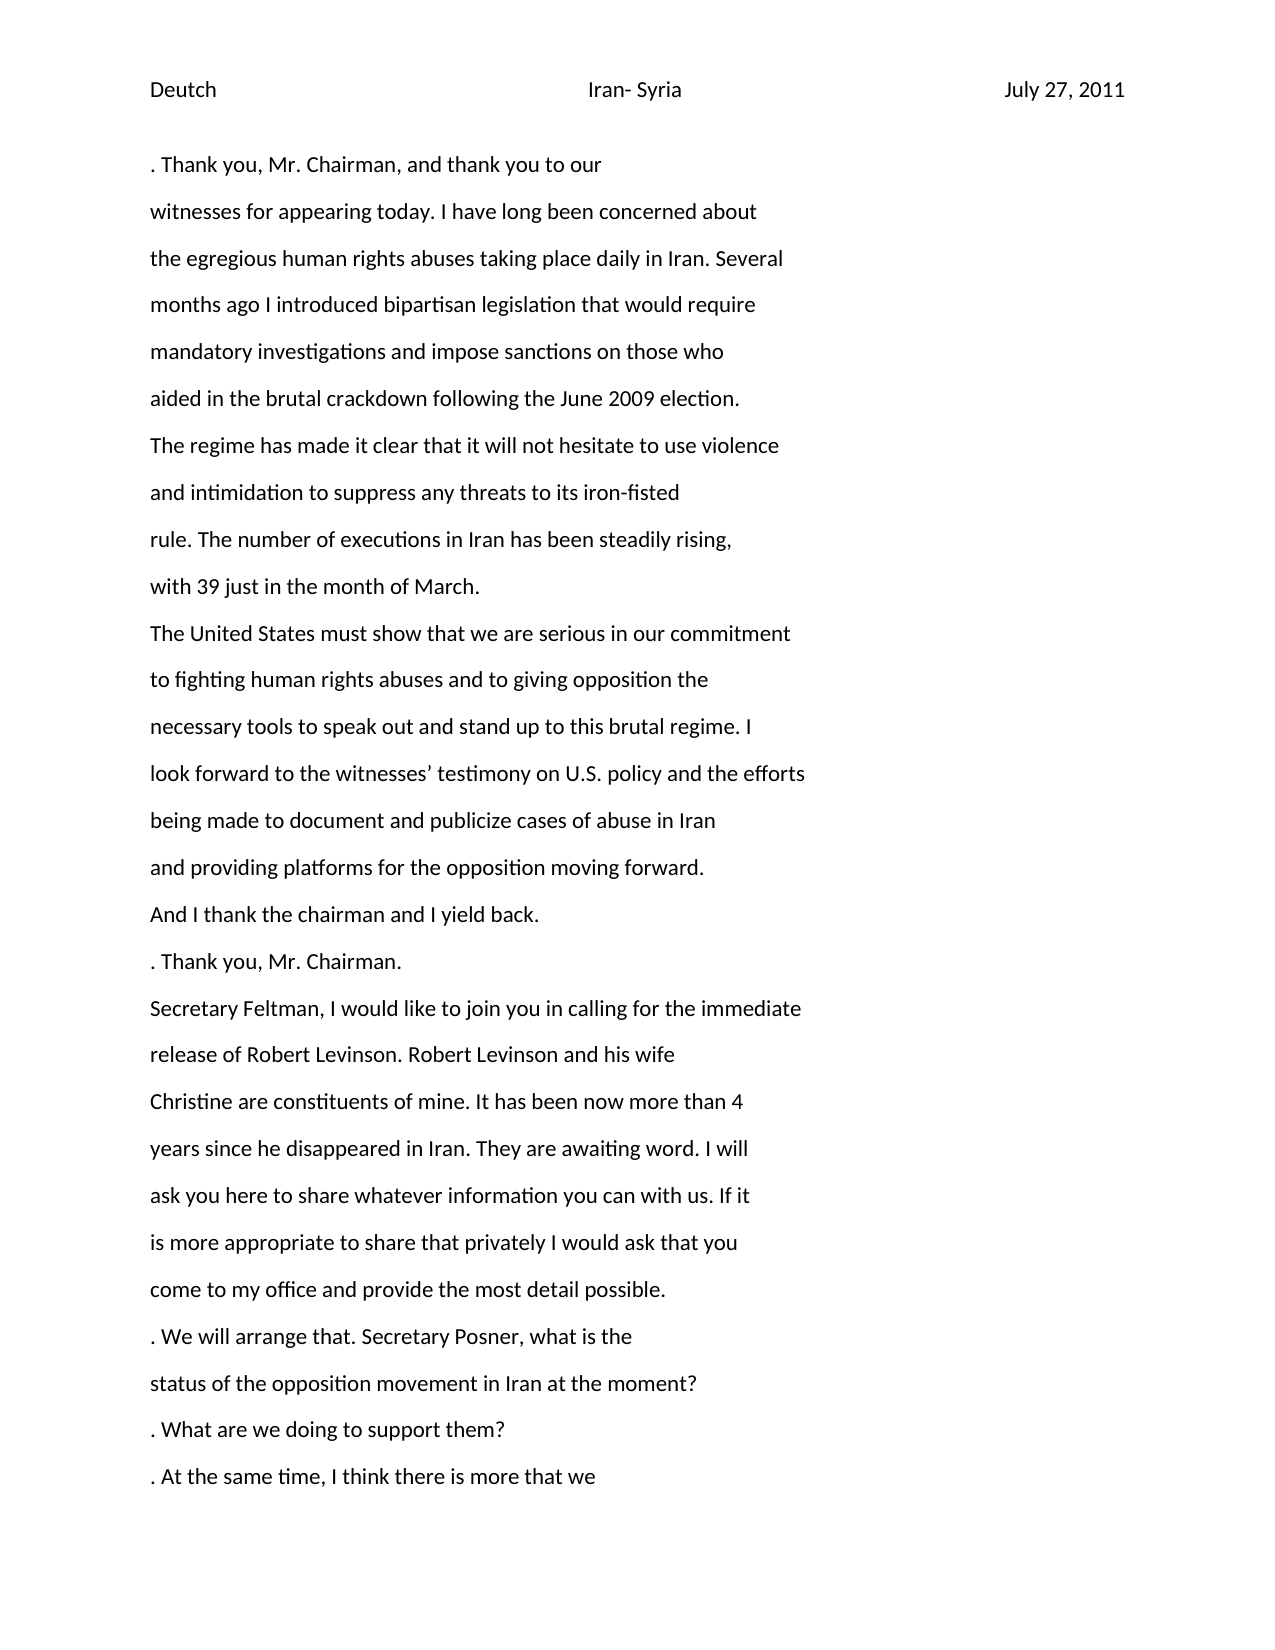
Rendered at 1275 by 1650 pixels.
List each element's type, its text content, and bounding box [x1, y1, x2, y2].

text years since he disappeared in Iran. They are awaiting word. I will [150, 1134, 1125, 1162]
text . Thank you, Mr. Chairman, and thank you to our [150, 150, 1125, 178]
text rule. The number of executions in Iran has been steadily rising, [150, 525, 1125, 553]
text months ago I introduced bipartisan legislation that would require [150, 291, 1125, 319]
text to fighting human rights abuses and to giving opposition the [150, 666, 1125, 694]
text ask you here to share whatever information you can with us. If it [150, 1181, 1125, 1209]
text come to my office and provide the most detail possible. [150, 1275, 1125, 1303]
text with 39 just in the month of March. [150, 572, 1125, 600]
text and providing platforms for the opposition moving forward. [150, 853, 1125, 881]
text And I thank the chairman and I yield back. [150, 900, 1125, 928]
text is more appropriate to share that privately I would ask that you [150, 1228, 1125, 1256]
text aided in the brutal crackdown following the June 2009 election. [150, 384, 1125, 412]
text status of the opposition movement in Iran at the moment? [150, 1369, 1125, 1397]
text witnesses for appearing today. I have long been concerned about [150, 197, 1125, 225]
text The United States must show that we are serious in our commitment [150, 619, 1125, 647]
text and intimidation to suppress any threats to its iron-fisted [150, 478, 1125, 506]
text . At the same time, I think there is more that we [150, 1462, 1125, 1491]
text look forward to the witnesses’ testimony on U.S. policy and the efforts [150, 759, 1125, 787]
text Christine are constituents of mine. It has been now more than 4 [150, 1087, 1125, 1116]
text . What are we doing to support them? [150, 1416, 1125, 1444]
text release of Robert Levinson. Robert Levinson and his wife [150, 1041, 1125, 1069]
text necessary tools to speak out and stand up to this brutal regime. I [150, 712, 1125, 741]
text the egregious human rights abuses taking place daily in Iran. Several [150, 244, 1125, 272]
text The regime has made it clear that it will not hesitate to use violence [150, 431, 1125, 459]
text . Thank you, Mr. Chairman. [150, 947, 1125, 975]
text mandatory investigations and impose sanctions on those who [150, 337, 1125, 366]
text . We will arrange that. Secretary Posner, what is the [150, 1322, 1125, 1350]
text being made to document and publicize cases of abuse in Iran [150, 806, 1125, 834]
text Secretary Feltman, I would like to join you in calling for the immediate [150, 994, 1125, 1022]
